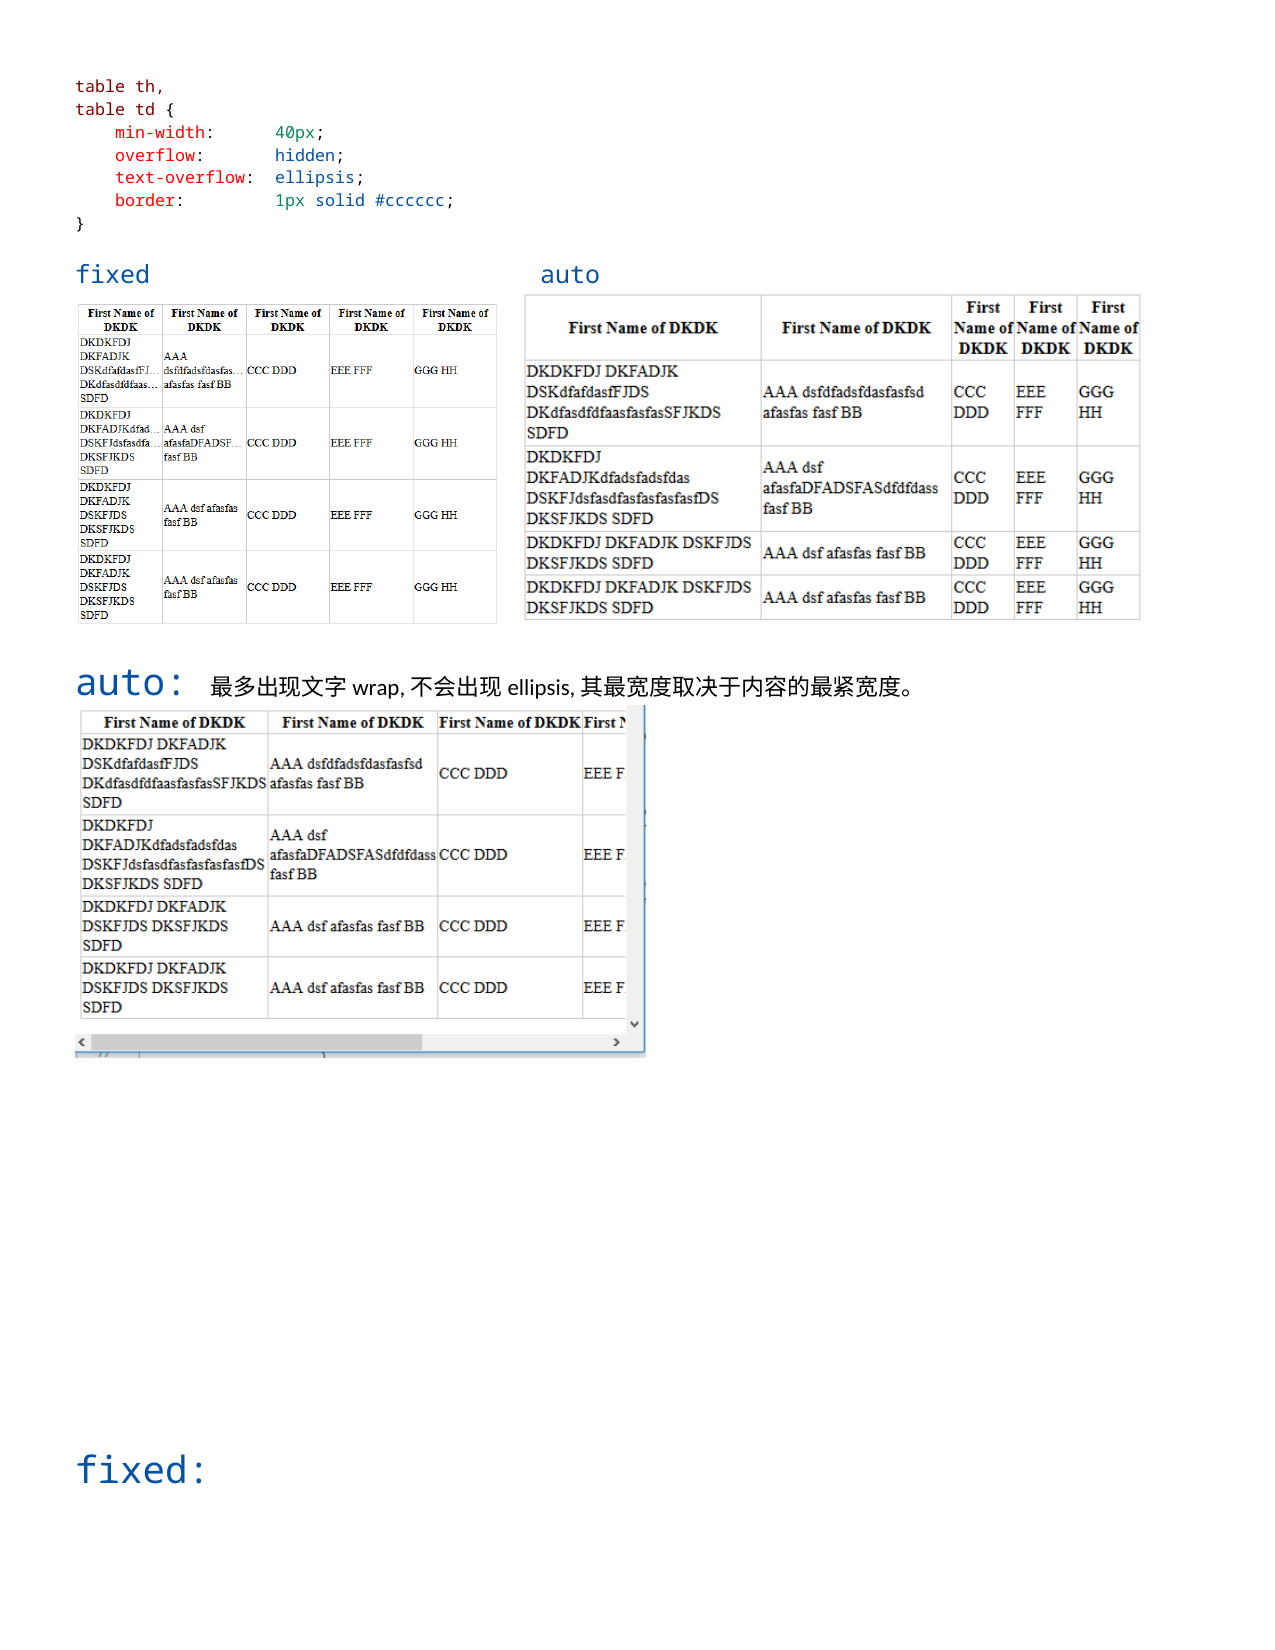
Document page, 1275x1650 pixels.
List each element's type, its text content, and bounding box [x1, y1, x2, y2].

text table th, [75, 75, 1200, 98]
picture [520, 290, 1145, 627]
text table td { [75, 98, 1200, 120]
text auto: 最多出现文字wrap, 不会出现 ellipsis, 其最宽度取决于内容的最紧宽度。 [75, 655, 1200, 706]
picture [75, 300, 500, 627]
text fixed: [75, 1443, 1200, 1494]
text } [75, 211, 1200, 234]
text fixed auto [75, 257, 1200, 291]
picture [75, 705, 647, 1058]
text text-overflow: ellipsis; [75, 166, 1200, 188]
text min-width: 40px; [75, 120, 1200, 143]
text border: 1px solid #cccccc; [75, 188, 1200, 211]
text overflow: hidden; [75, 143, 1200, 166]
